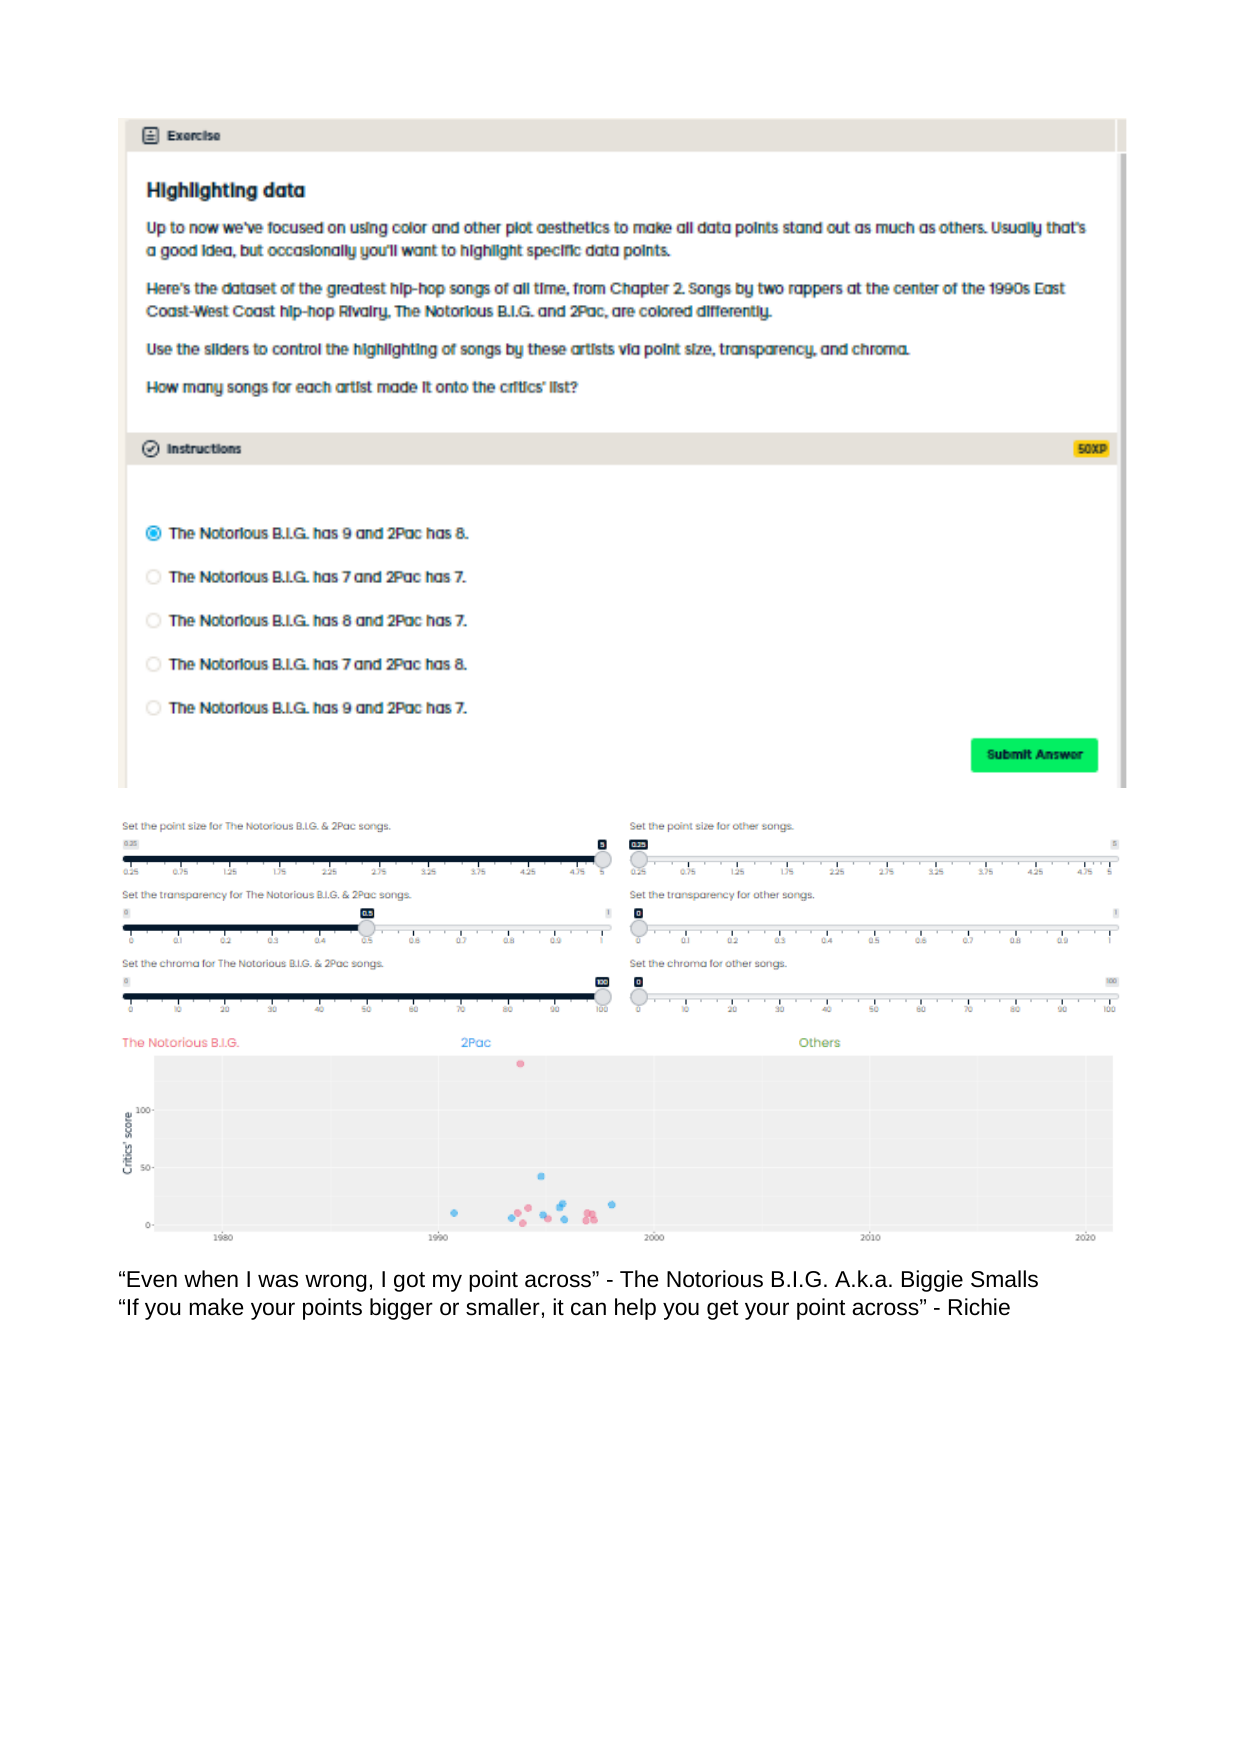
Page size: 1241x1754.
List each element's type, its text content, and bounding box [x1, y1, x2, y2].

picture [118, 806, 1123, 1247]
text “Even when I was wrong, I got my point across” - The Notorious B.I.G. A.k.a. Biggie Smalls “If you make your points bigger or smaller, it can help you get your point across” - Richie [118, 1266, 1122, 1321]
picture [118, 118, 1127, 788]
